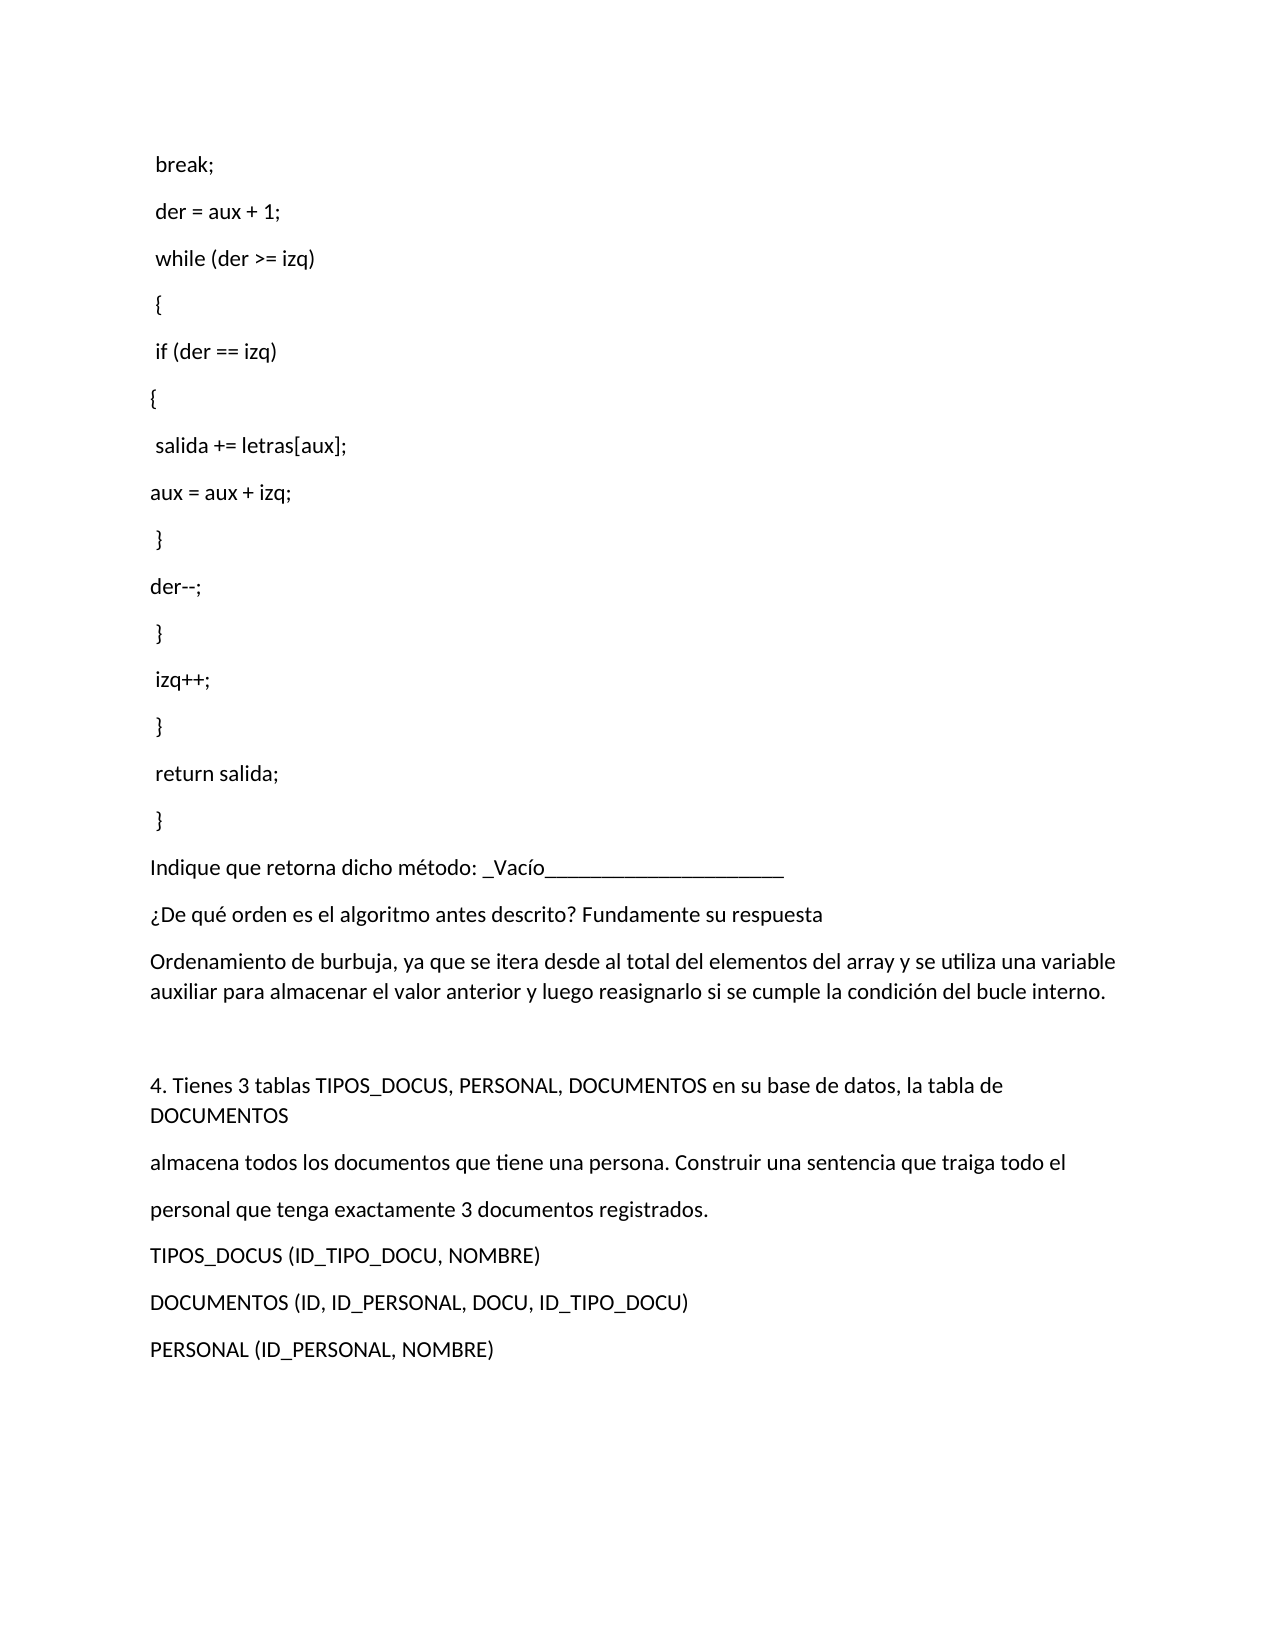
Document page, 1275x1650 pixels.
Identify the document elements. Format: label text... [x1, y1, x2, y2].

text PERSONAL (ID_PERSONAL, NOMBRE) [150, 1335, 1125, 1363]
text der = aux + 1; [150, 197, 1125, 225]
text while (der >= izq) [150, 244, 1125, 272]
text TIPOS_DOCUS (ID_TIPO_DOCU, NOMBRE) [150, 1242, 1125, 1270]
text } [150, 806, 1125, 834]
text break; [150, 150, 1125, 178]
text ¿De qué orden es el algoritmo antes descrito? Fundamente su respuesta [150, 900, 1125, 928]
text aux = aux + izq; [150, 478, 1125, 506]
text return salida; [150, 759, 1125, 787]
text if (der == izq) [150, 337, 1125, 366]
text salida += letras[aux]; [150, 431, 1125, 459]
text } [150, 525, 1125, 553]
text Indique que retorna dicho método: _Vacío_____________________ [150, 853, 1125, 881]
text almacena todos los documentos que tiene una persona. Construir una sentencia que traiga todo el [150, 1148, 1125, 1176]
text } [150, 619, 1125, 647]
text Ordenamiento de burbuja, ya que se itera desde al total del elementos del array y se utiliza una variable auxiliar para almacenar el valor anterior y luego reasignarlo si se cumple la condición del bucle interno. [150, 947, 1125, 1005]
text { [150, 291, 1125, 319]
text der--; [150, 572, 1125, 600]
text DOCUMENTOS (ID, ID_PERSONAL, DOCU, ID_TIPO_DOCU) [150, 1288, 1125, 1317]
text personal que tenga exactamente 3 documentos registrados. [150, 1195, 1125, 1223]
text izq++; [150, 666, 1125, 694]
text { [150, 384, 1125, 412]
text 4. Tienes 3 tablas TIPOS_DOCUS, PERSONAL, DOCUMENTOS en su base de datos, la tabla de DOCUMENTOS [150, 1071, 1125, 1129]
text } [150, 712, 1125, 741]
